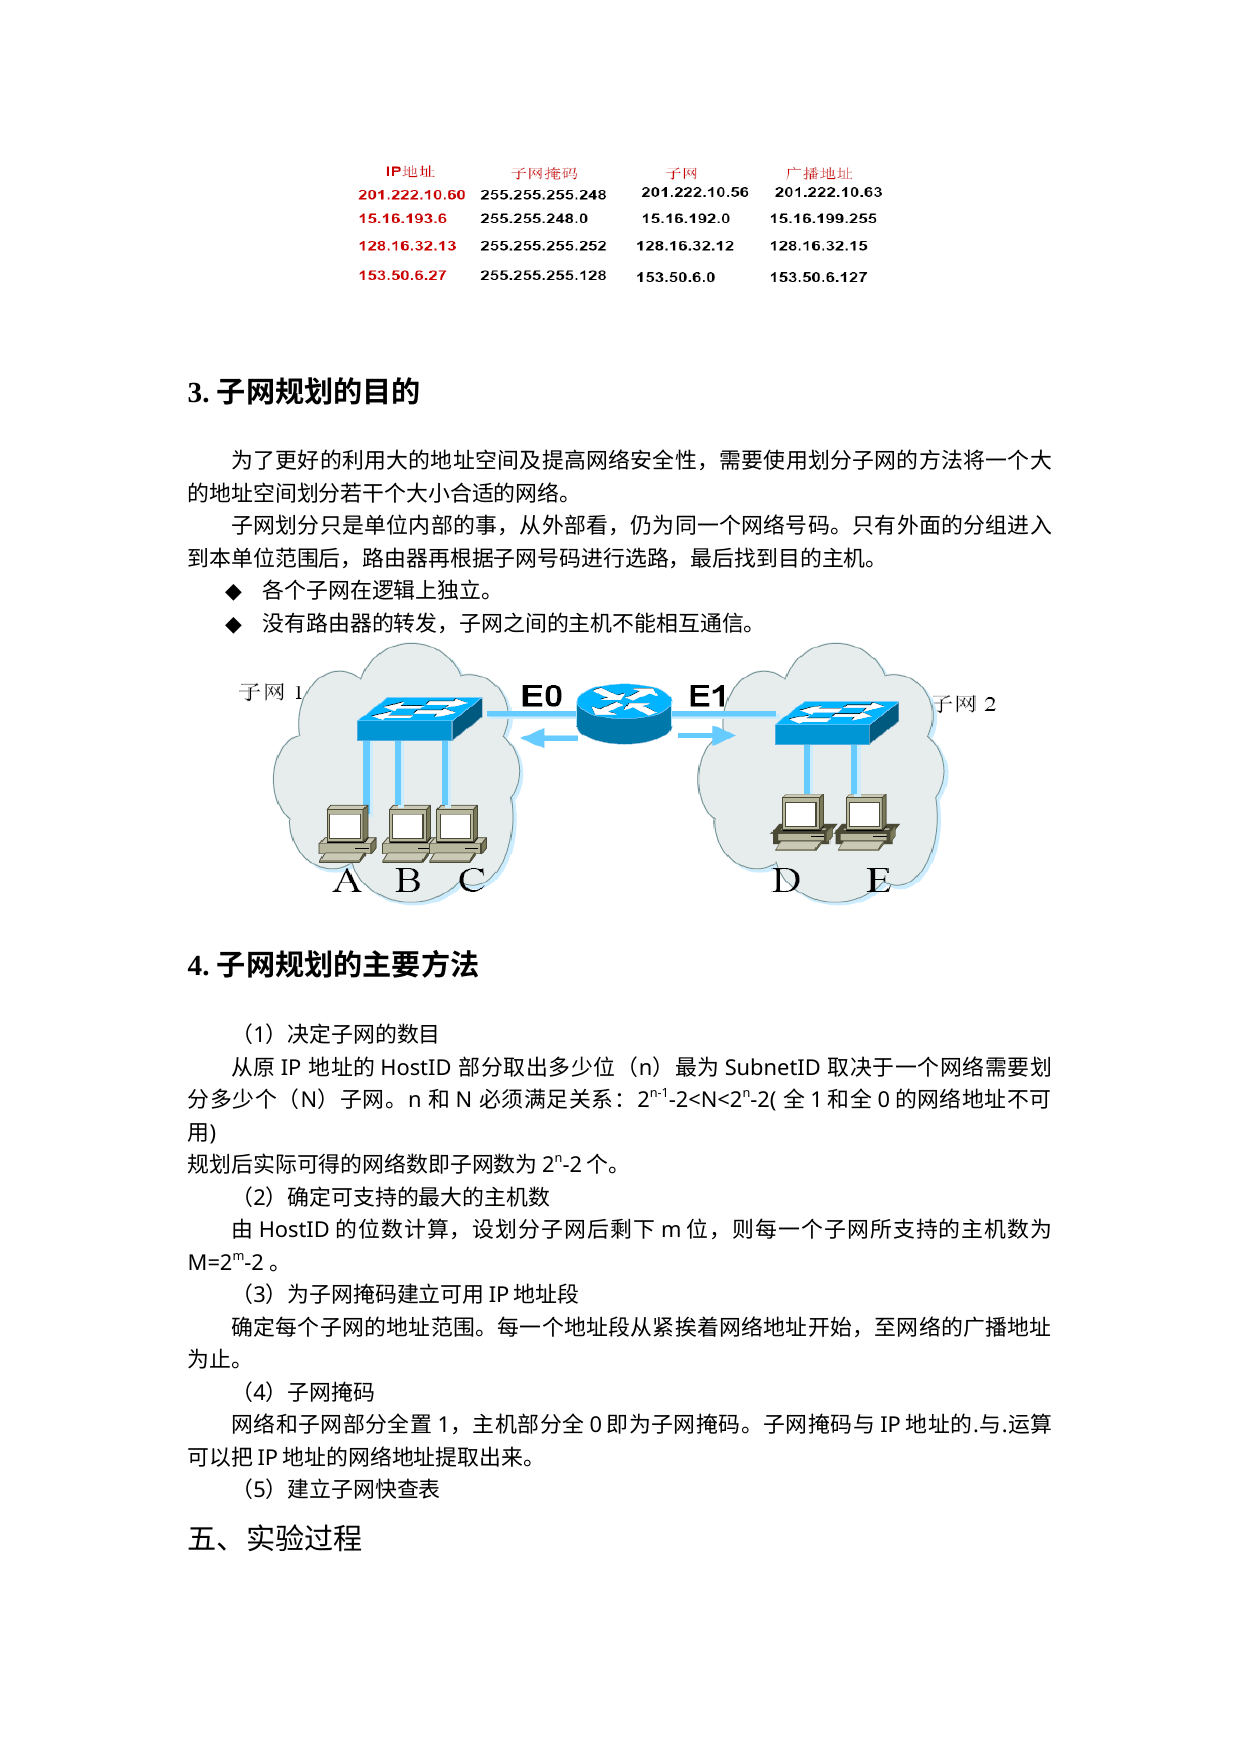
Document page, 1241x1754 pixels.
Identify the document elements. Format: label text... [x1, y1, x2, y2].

picture [353, 161, 887, 292]
text 确定每个子网的地址范围。每一个地址段从紧挨着网络地址开始，至网络的广播地址为止。 [187, 1309, 1053, 1374]
text 子网划分只是单位内部的事，从外部看，仍为同一个网络号码。只有外面的分组进入到本单位范围后，路由器再根据子网号码进行选路，最后找到目的主机。 [187, 508, 1053, 573]
text （3）为子网掩码建立可用IP地址段 [187, 1277, 1053, 1309]
list 各个子网在逻辑上独立。 [225, 573, 1053, 606]
picture [235, 638, 1005, 912]
text （5）建立子网快查表 [187, 1472, 1053, 1504]
text （2）确定可支持的最大的主机数 [187, 1179, 1053, 1212]
text 网络和子网部分全置1，主机部分全0即为子网掩码。子网掩码与IP地址的.与.运算可以把IP地址的网络地址提取出来。 [187, 1407, 1053, 1472]
text （4）子网掩码 [187, 1374, 1053, 1407]
text 4. 子网规划的主要方法 [187, 931, 1053, 996]
text 规划后实际可得的网络数即子网数为2n-2个。 [187, 1147, 1053, 1179]
list 没有路由器的转发，子网之间的主机不能相互通信。 [225, 606, 1053, 638]
text 五、实验过程 [187, 1504, 1053, 1569]
text 为了更好的利用大的地址空间及提高网络安全性，需要使用划分子网的方法将一个大的地址空间划分若干个大小合适的网络。 [187, 443, 1053, 508]
text 3. 子网规划的目的 [187, 357, 1053, 422]
text 从原IP 地址的HostID 部分取出多少位（n）最为SubnetID 取决于一个网络需要划分多少个（N）子网。n 和N 必须满足关系：2n-1-2<N<2n-2( 全1和全0的网络地址不可用) [187, 1049, 1053, 1147]
text 由HostID的位数计算，设划分子网后剩下m位，则每一个子网所支持的主机数为M=-2 。 [187, 1212, 1053, 1277]
text （1）决定子网的数目 [187, 1017, 1053, 1049]
